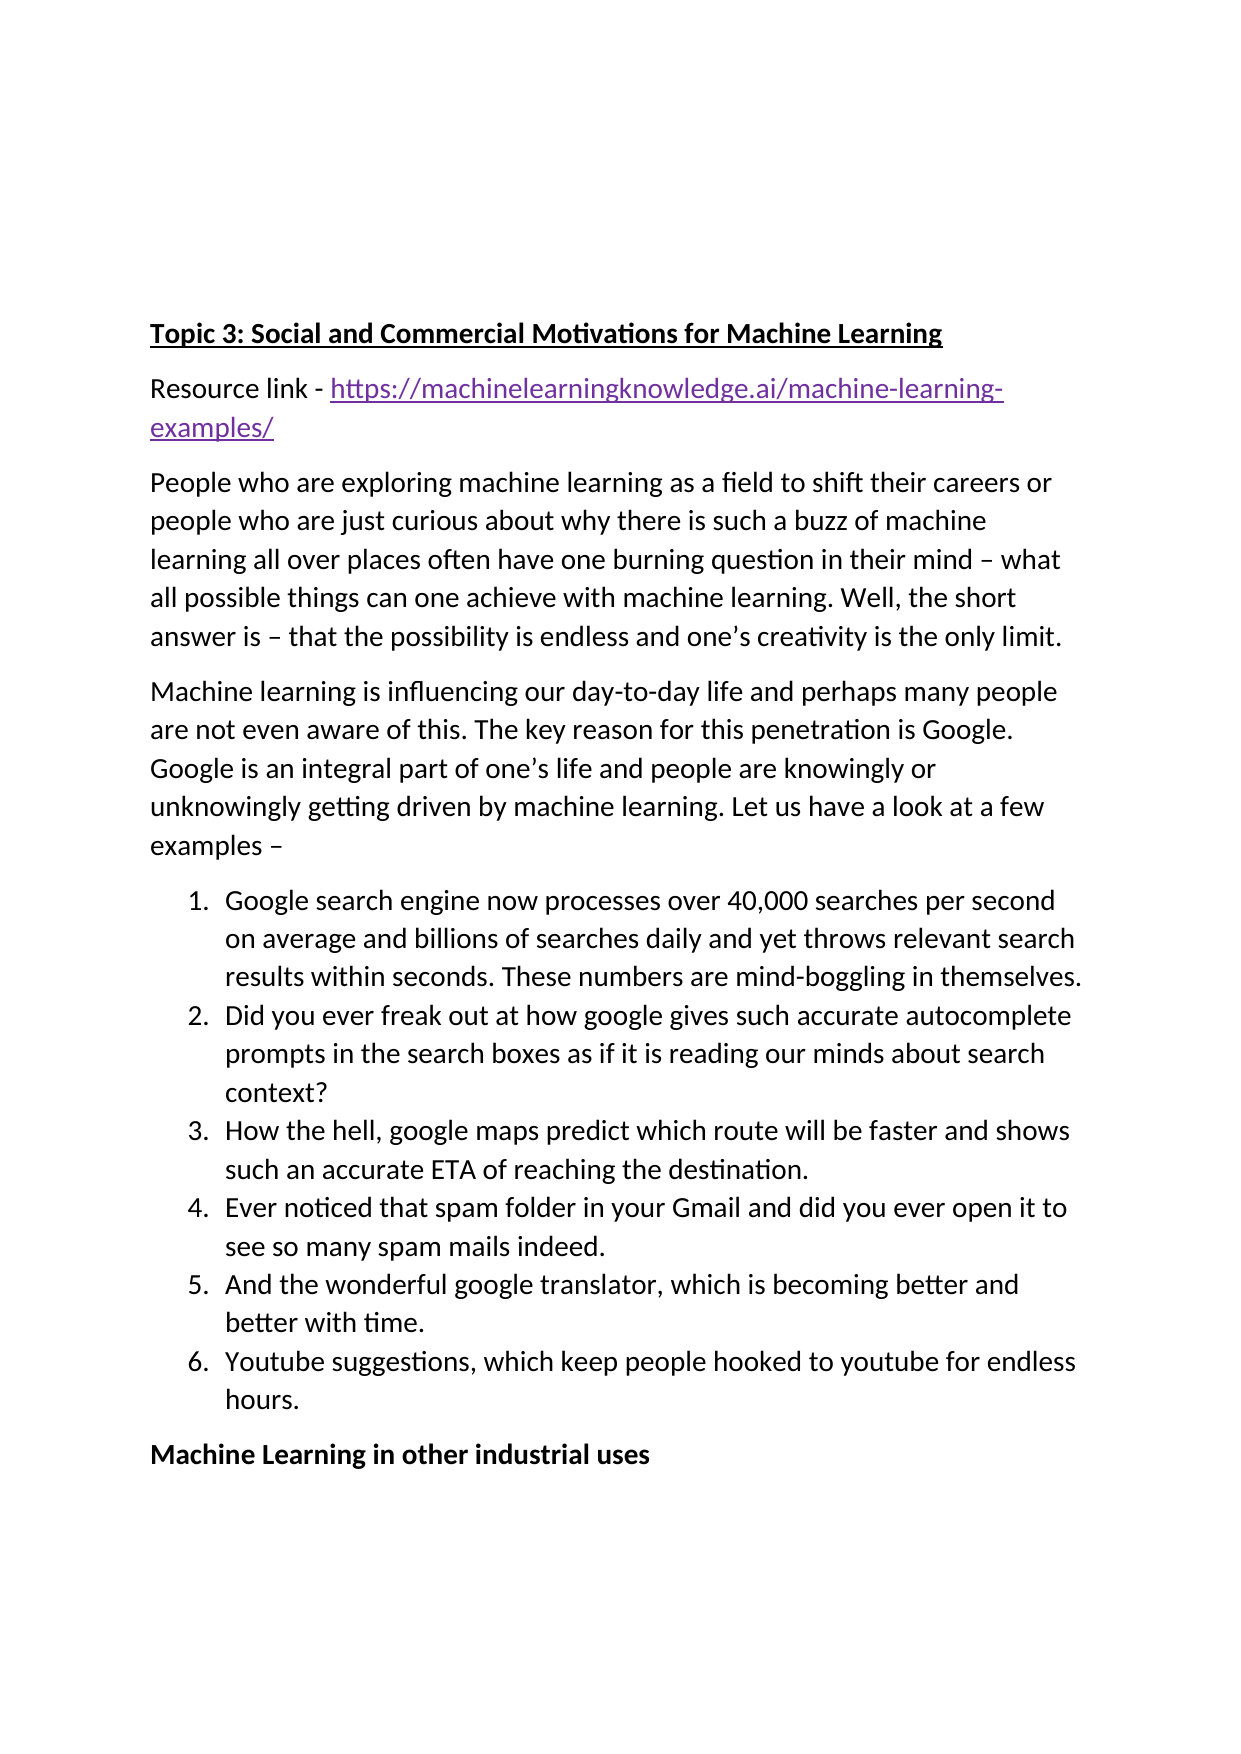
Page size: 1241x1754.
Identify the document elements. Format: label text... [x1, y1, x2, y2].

list And the wonderful google translator, which is becoming better and better with time. [187, 1266, 1090, 1340]
list Ever noticed that spam folder in your Gmail and did you ever open it to see so many spam mails indeed. [187, 1189, 1090, 1263]
text Topic 3: Social and Commercial Motivations for Machine Learning [150, 315, 1090, 351]
text People who are exploring machine learning as a field to shift their careers or people who are just curious about why there is such a buzz of machine learning all over places often have one burning question in their mind – what all possible things can one achieve with machine learning. Well, the short answer is – that the possibility is endless and one’s creativity is the only limit. [150, 464, 1090, 653]
text Resource link - https://machinelearningknowledge.ai/machine-learning-examples/ [150, 370, 1090, 444]
list Did you ever freak out at how google gives such accurate autocomplete prompts in the search boxes as if it is reading our minds about search context? [187, 997, 1090, 1109]
list Youtube suggestions, which keep people hooked to youtube for endless hours. [187, 1343, 1090, 1417]
text Machine learning is influencing our day-to-day life and perhaps many people are not even aware of this. The key reason for this penetration is Google. Google is an integral part of one’s life and people are knowingly or unknowingly getting driven by machine learning. Let us have a look at a few examples – [150, 673, 1090, 862]
list Google search engine now processes over 40,000 searches per second on average and billions of searches daily and yet throws relevant search results within seconds. These numbers are mind-boggling in themselves. [187, 882, 1090, 994]
list How the hell, google maps predict which route will be faster and shows such an accurate ETA of reaching the destination. [187, 1112, 1090, 1186]
text Machine Learning in other industrial uses [150, 1436, 1090, 1472]
